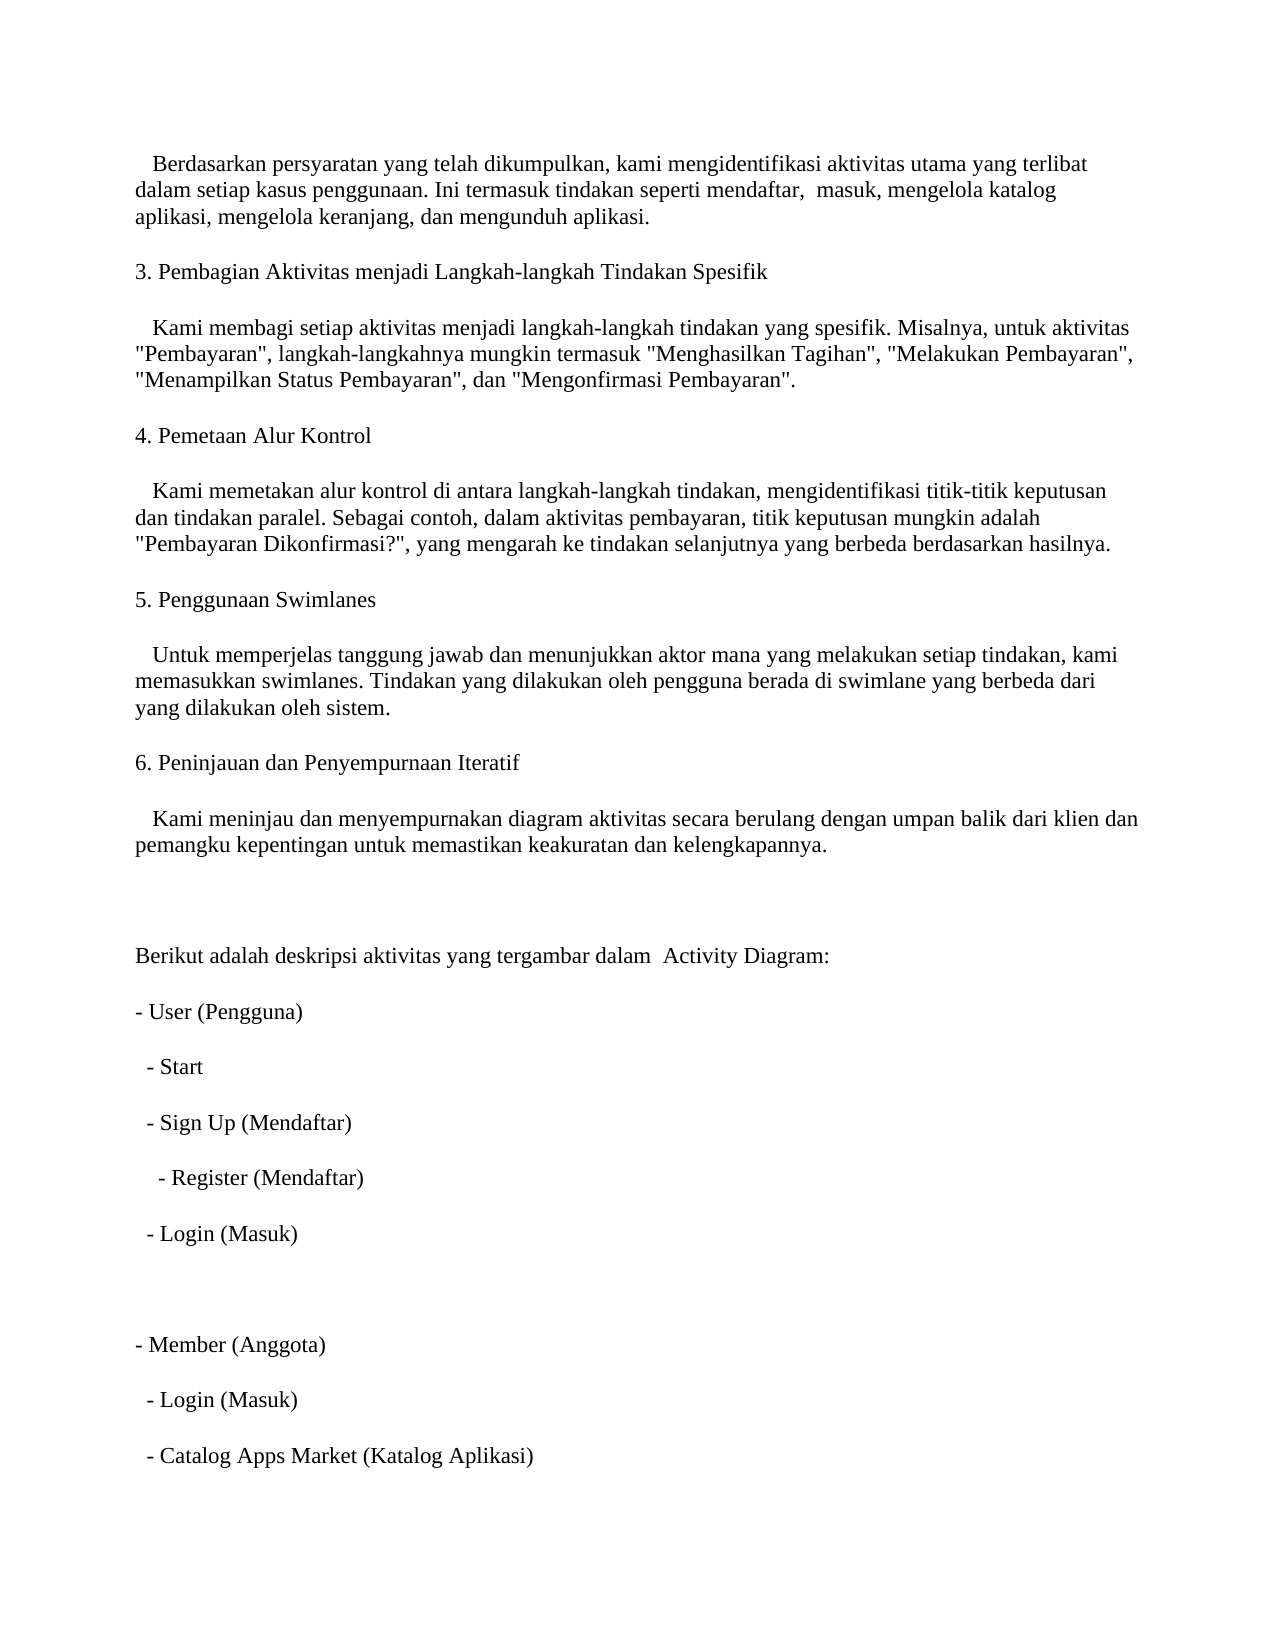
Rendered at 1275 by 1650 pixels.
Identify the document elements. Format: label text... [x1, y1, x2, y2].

text Berdasarkan persyaratan yang telah dikumpulkan, kami mengidentifikasi aktivitas utama yang terlibat dalam setiap kasus penggunaan. Ini termasuk tindakan seperti mendaftar, masuk, mengelola katalog aplikasi, mengelola keranjang, dan mengunduh aplikasi. [135, 150, 1140, 229]
text - Member (Anggota) [135, 1331, 1140, 1357]
text - Catalog Apps Market (Katalog Aplikasi) [135, 1442, 1140, 1468]
text 5. Penggunaan Swimlanes [135, 586, 1140, 612]
text - Start [135, 1053, 1140, 1080]
text 4. Pemetaan Alur Kontrol [135, 422, 1140, 448]
text Berikut adalah deskripsi aktivitas yang tergambar dalam Activity Diagram: [135, 942, 1140, 969]
text Untuk memperjelas tanggung jawab dan menunjukkan aktor mana yang melakukan setiap tindakan, kami memasukkan swimlanes. Tindakan yang dilakukan oleh pengguna berada di swimlane yang berbeda dari yang dilakukan oleh sistem. [135, 641, 1140, 720]
text 6. Peninjauan dan Penyempurnaan Iteratif [135, 749, 1140, 776]
text Kami meninjau dan menyempurnakan diagram aktivitas secara berulang dengan umpan balik dari klien dan pemangku kepentingan untuk memastikan keakuratan dan kelengkapannya. [135, 805, 1140, 858]
text Kami membagi setiap aktivitas menjadi langkah-langkah tindakan yang spesifik. Misalnya, untuk aktivitas "Pembayaran", langkah-langkahnya mungkin termasuk "Menghasilkan Tagihan", "Melakukan Pembayaran", "Menampilkan Status Pembayaran", dan "Mengonfirmasi Pembayaran". [135, 314, 1140, 393]
text - Sign Up (Mendaftar) [135, 1109, 1140, 1135]
text Kami memetakan alur kontrol di antara langkah-langkah tindakan, mengidentifikasi titik-titik keputusan dan tindakan paralel. Sebagai contoh, dalam aktivitas pembayaran, titik keputusan mungkin adalah "Pembayaran Dikonfirmasi?", yang mengarah ke tindakan selanjutnya yang berbeda berdasarkan hasilnya. [135, 477, 1140, 557]
text - Login (Masuk) [135, 1387, 1140, 1413]
text - Register (Mendaftar) [135, 1164, 1140, 1191]
text - User (Pengguna) [135, 998, 1140, 1024]
text - Login (Masuk) [135, 1220, 1140, 1246]
text 3. Pembagian Aktivitas menjadi Langkah-langkah Tindakan Spesifik [135, 258, 1140, 284]
